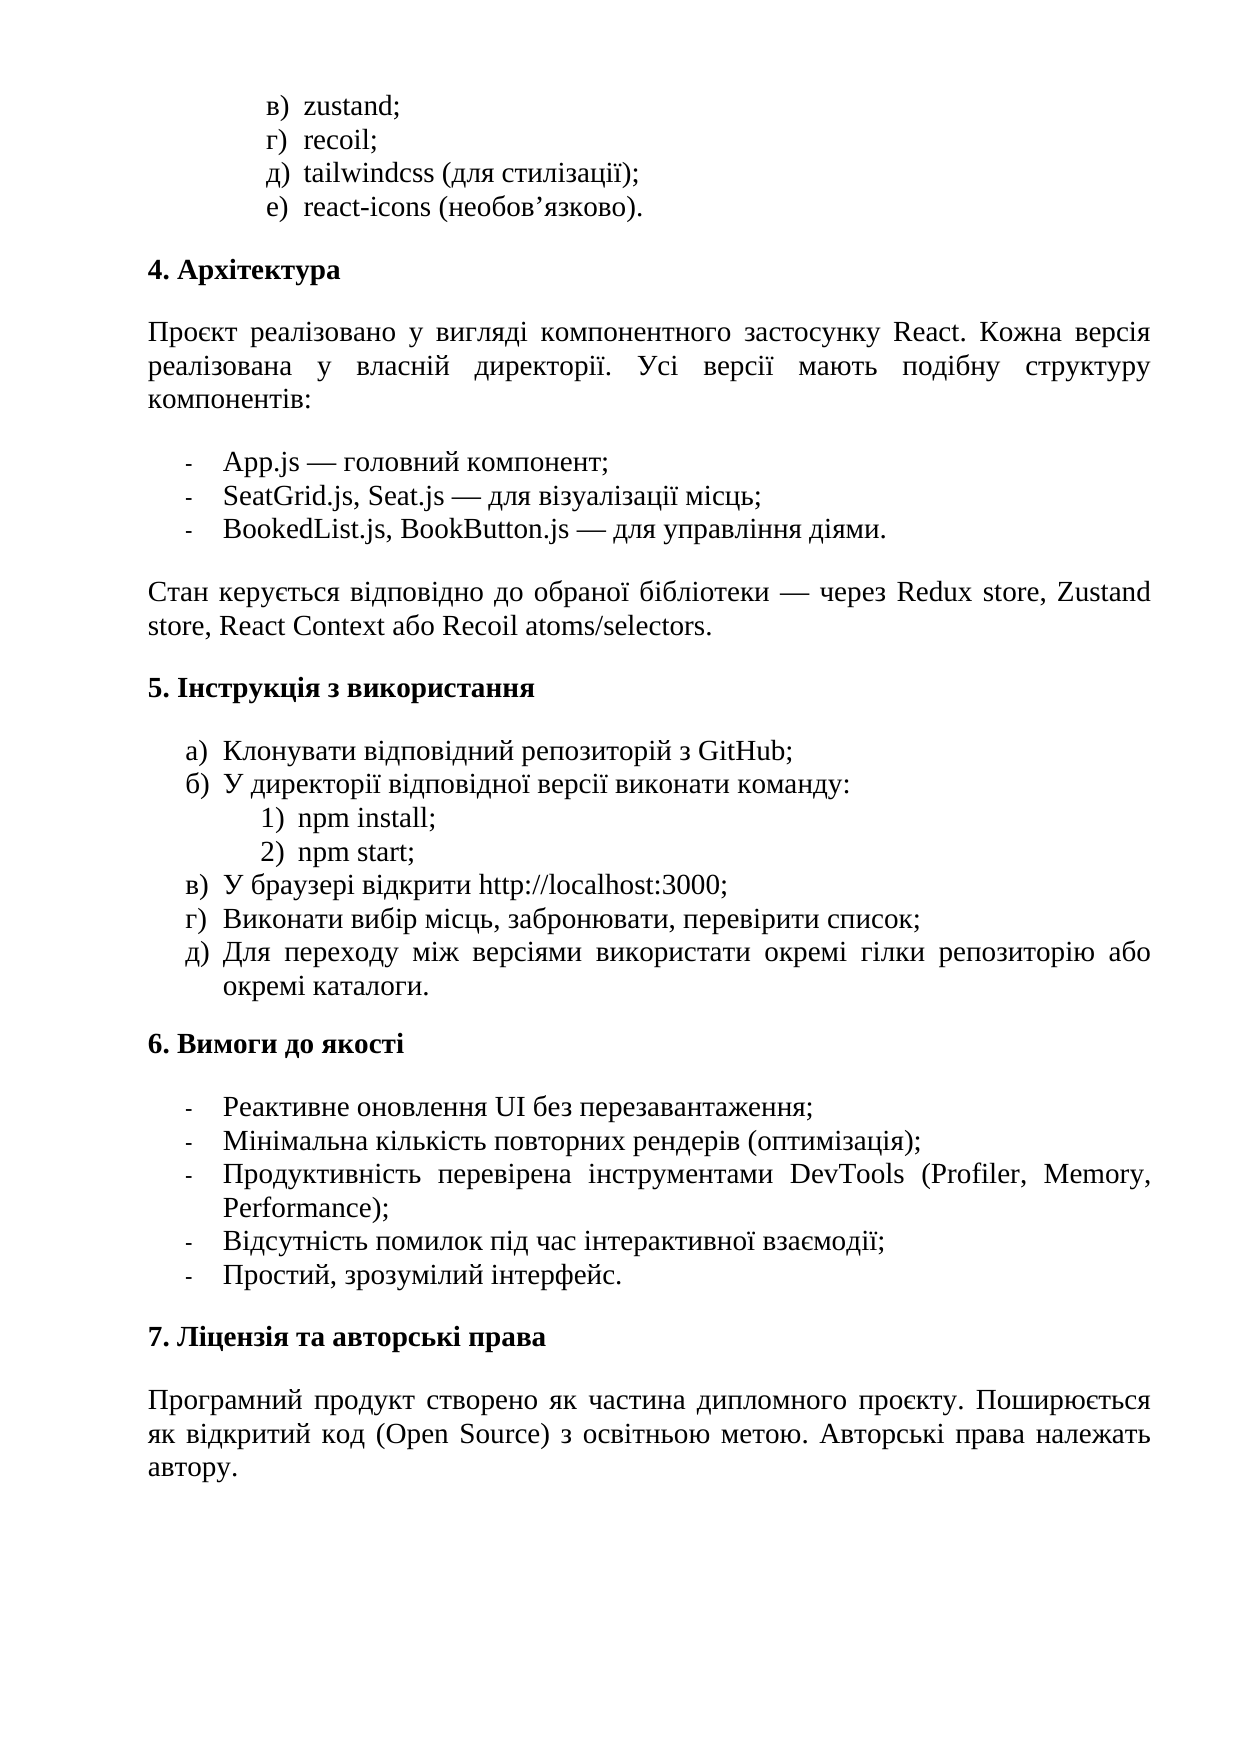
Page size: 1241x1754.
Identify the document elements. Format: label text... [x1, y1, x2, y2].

list У директорії відповідної версії виконати команду: [185, 767, 1152, 800]
list Відсутність помилок під час інтерактивної взаємодії; [185, 1223, 1152, 1257]
text Проєкт реалізовано у вигляді компонентного застосунку React. Кожна версія реалізована у власній директорії. Усі версії мають подібну структуру компонентів: [148, 314, 1152, 415]
list Клонувати відповідний репозиторій з GitHub; [185, 733, 1152, 767]
list Продуктивність перевірена інструментами DevTools (Profiler, Memory, Performance); [185, 1156, 1152, 1223]
list Реактивне оновлення UI без перезавантаження; [185, 1089, 1152, 1123]
list npm install; [260, 800, 1152, 834]
list Для переходу між версіями використати окремі гілки репозиторію або окремі каталоги. [185, 934, 1152, 1001]
text Стан керується відповідно до обраної бібліотеки — через Redux store, Zustand store, React Context або Recoil atoms/selectors. [148, 574, 1152, 641]
list recoil; [266, 122, 1152, 156]
list BookedList.js, BookButton.js — для управління діями. [185, 511, 1152, 545]
text 7. Ліцензія та авторські права [148, 1319, 1152, 1353]
list SeatGrid.js, Seat.js — для візуалізації місць; [185, 478, 1152, 511]
text Програмний продукт створено як частина дипломного проєкту. Поширюється як відкритий код (Open Source) з освітньою метою. Авторські права належать автору. [148, 1382, 1152, 1483]
list tailwindcss (для стилізації); [266, 156, 1152, 189]
list App.js — головний компонент; [185, 444, 1152, 478]
list zustand; [266, 88, 1152, 122]
list У браузері відкрити http://localhost:3000; [185, 867, 1152, 901]
list react-icons (необов’язково). [266, 189, 1152, 223]
list npm start; [260, 834, 1152, 867]
list Виконати вибір місць, забронювати, перевірити список; [185, 901, 1152, 934]
text 5. Інструкція з використання [148, 670, 1152, 704]
text 4. Архітектура [148, 252, 1152, 285]
text 6. Вимоги до якості [148, 1026, 1152, 1060]
list Простий, зрозумілий інтерфейс. [185, 1257, 1152, 1290]
list Мінімальна кількість повторних рендерів (оптимізація); [185, 1123, 1152, 1156]
